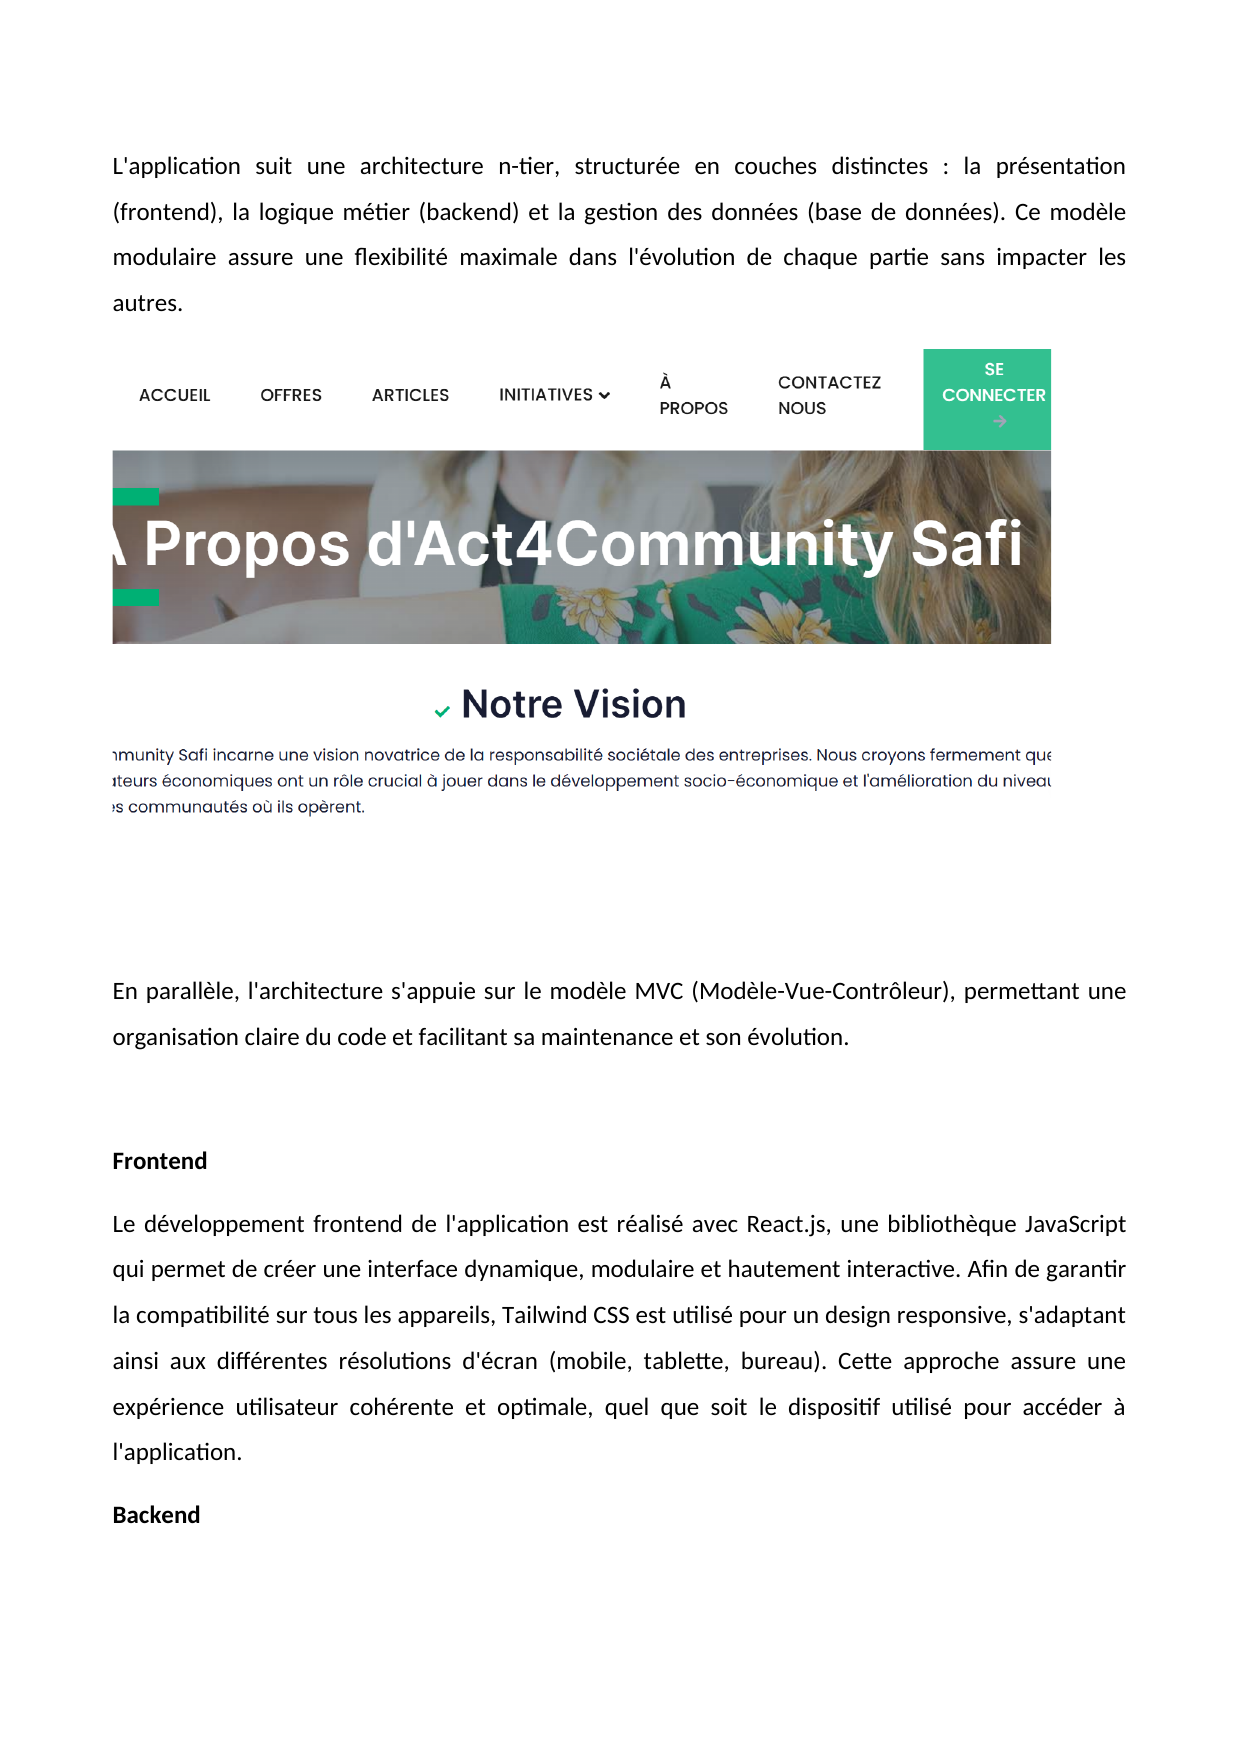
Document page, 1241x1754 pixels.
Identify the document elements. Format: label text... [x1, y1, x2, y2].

text Frontend [112, 1145, 1128, 1176]
text Backend [112, 1499, 1128, 1529]
text Le développement frontend de l'application est réalisé avec React.js, une bibliothèque JavaScript qui permet de créer une interface dynamique, modulaire et hautement interactive. Afin de garantir la compatibilité sur tous les appareils, Tailwind CSS est utilisé pour un design responsive, s'adaptant ainsi aux différentes résolutions d'écran (mobile, tablette, bureau). Cette approche assure une expérience utilisateur cohérente et optimale, quel que soit le dispositif utilisé pour accéder à l'application. [112, 1208, 1128, 1467]
text L'application suit une architecture n-tier, structurée en couches distinctes : la présentation (frontend), la logique métier (backend) et la gestion des données (base de données). Ce modèle modulaire assure une flexibilité maximale dans l'évolution de chaque partie sans impacter les autres. [112, 150, 1128, 318]
text En parallèle, l'architecture s'appuie sur le modèle MVC (Modèle-Vue-Contrôleur), permettant une organisation claire du code et facilitant sa maintenance et son évolution. [112, 975, 1128, 1051]
picture [112, 349, 1052, 871]
